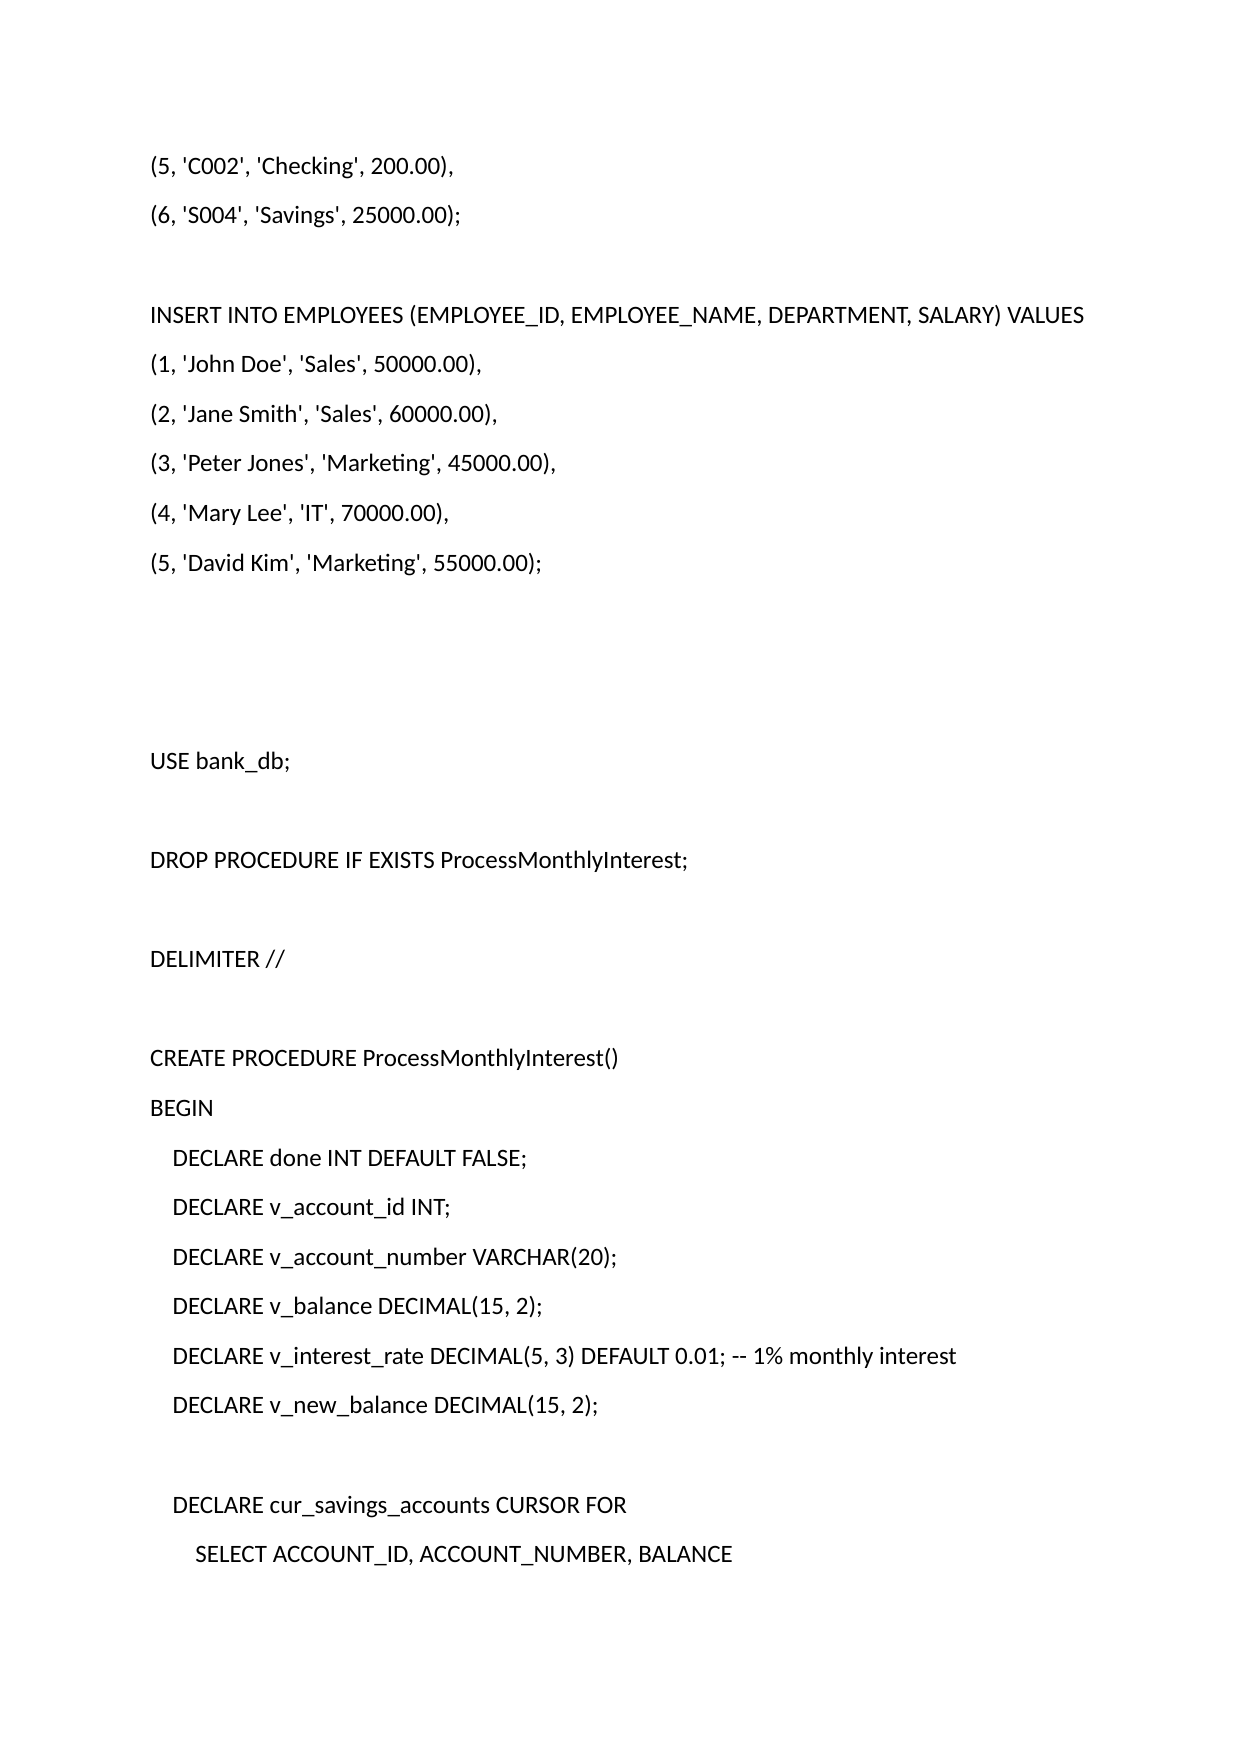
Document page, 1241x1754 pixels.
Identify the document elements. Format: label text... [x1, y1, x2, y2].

text DECLARE v_account_number VARCHAR(20); [150, 1241, 1090, 1271]
text (3, 'Peter Jones', 'Marketing', 45000.00), [150, 447, 1090, 478]
text (5, 'David Kim', 'Marketing', 55000.00); [150, 547, 1090, 577]
text (5, 'C002', 'Checking', 200.00), [150, 150, 1090, 181]
text SELECT ACCOUNT_ID, ACCOUNT_NUMBER, BALANCE [150, 1538, 1090, 1569]
text (6, 'S004', 'Savings', 25000.00); [150, 199, 1090, 230]
text (4, 'Mary Lee', 'IT', 70000.00), [150, 497, 1090, 528]
text DECLARE v_balance DECIMAL(15, 2); [150, 1290, 1090, 1321]
text BEGIN [150, 1092, 1090, 1123]
text DECLARE cur_savings_accounts CURSOR FOR [150, 1489, 1090, 1519]
text (1, 'John Doe', 'Sales', 50000.00), [150, 348, 1090, 379]
text DECLARE v_account_id INT; [150, 1191, 1090, 1222]
text DECLARE done INT DEFAULT FALSE; [150, 1142, 1090, 1172]
text (2, 'Jane Smith', 'Sales', 60000.00), [150, 398, 1090, 428]
text DROP PROCEDURE IF EXISTS ProcessMonthlyInterest; [150, 844, 1090, 875]
text USE bank_db; [150, 745, 1090, 776]
text CREATE PROCEDURE ProcessMonthlyInterest() [150, 1042, 1090, 1073]
text DECLARE v_interest_rate DECIMAL(5, 3) DEFAULT 0.01; -- 1% monthly interest [150, 1340, 1090, 1371]
text INSERT INTO EMPLOYEES (EMPLOYEE_ID, EMPLOYEE_NAME, DEPARTMENT, SALARY) VALUES [150, 299, 1090, 329]
text DELIMITER // [150, 943, 1090, 974]
text DECLARE v_new_balance DECIMAL(15, 2); [150, 1389, 1090, 1420]
